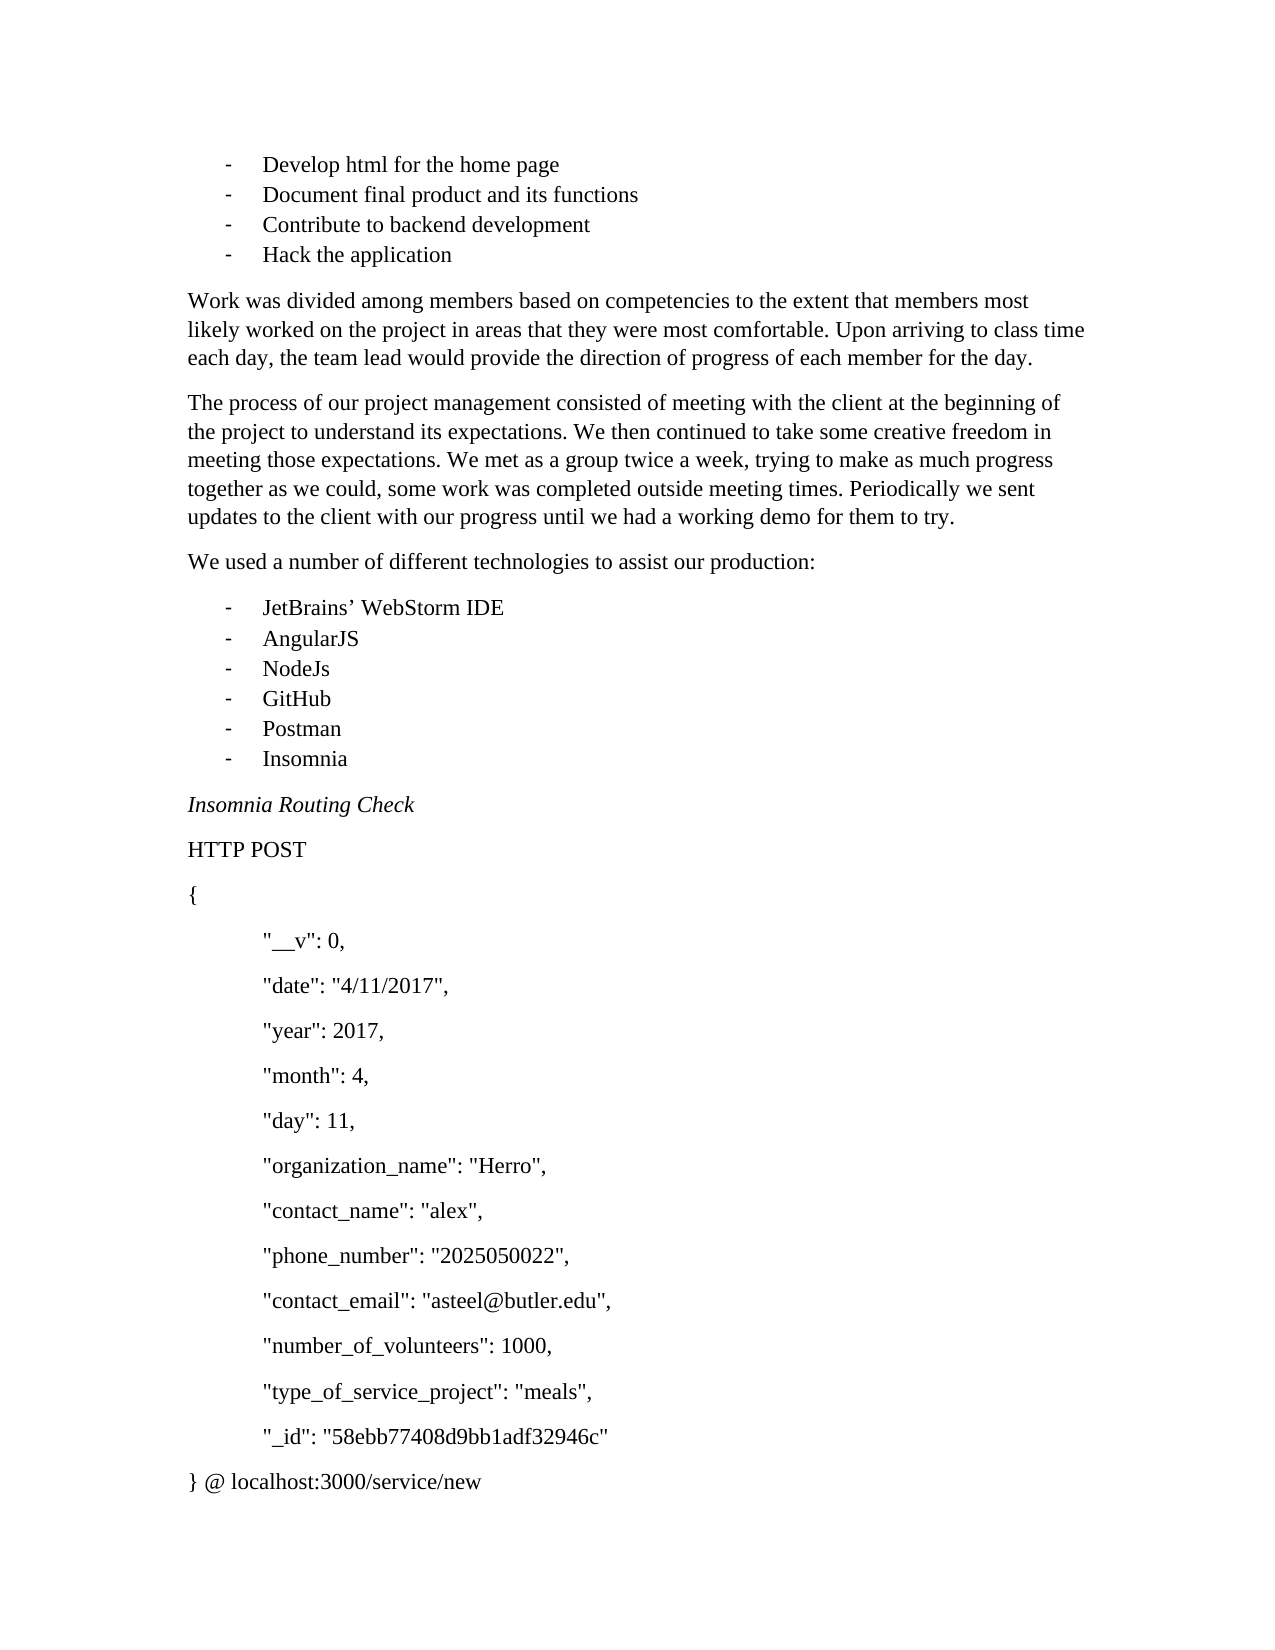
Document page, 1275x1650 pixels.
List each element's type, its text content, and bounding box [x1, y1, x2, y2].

text "year": 2017, [187, 1017, 1087, 1043]
text "organization_name": "Herro", [187, 1152, 1087, 1178]
list Develop html for the home page [225, 150, 1087, 178]
text } @ localhost:3000/service/new [187, 1468, 1087, 1494]
text Work was divided among members based on competencies to the extent that members most likely worked on the project in areas that they were most comfortable. Upon arriving to class time each day, the team lead would provide the direction of progress of each member for the day. [187, 287, 1087, 371]
text HTTP POST [187, 836, 1087, 863]
text "__v": 0, [187, 927, 1087, 953]
text "day": 11, [187, 1107, 1087, 1133]
text { [187, 882, 1087, 908]
list Postman [225, 714, 1087, 742]
list NodeJs [225, 654, 1087, 682]
text "contact_email": "asteel@butler.edu", [187, 1287, 1087, 1314]
list AngularJS [225, 624, 1087, 652]
text "contact_name": "alex", [187, 1197, 1087, 1224]
list Document final product and its functions [225, 180, 1087, 208]
text Insomnia Routing Check [187, 791, 1087, 818]
list GitHub [225, 684, 1087, 712]
text "month": 4, [187, 1062, 1087, 1088]
list Hack the application [225, 241, 1087, 269]
list Insomnia [225, 744, 1087, 772]
list JetBrains’ WebStorm IDE [225, 593, 1087, 621]
text We used a number of different technologies to assist our production: [187, 548, 1087, 575]
text "number_of_volunteers": 1000, [187, 1333, 1087, 1359]
text "date": "4/11/2017", [187, 972, 1087, 998]
text "type_of_service_project": "meals", [187, 1378, 1087, 1404]
text "phone_number": "2025050022", [187, 1242, 1087, 1269]
text The process of our project management consisted of meeting with the client at the beginning of the project to understand its expectations. We then continued to take some creative freedom in meeting those expectations. We met as a group twice a week, trying to make as much progress together as we could, some work was completed outside meeting times. Periodically we sent updates to the client with our progress until we had a working demo for them to try. [187, 389, 1087, 529]
list Contribute to backend development [225, 210, 1087, 238]
text "_id": "58ebb77408d9bb1adf32946c" [187, 1423, 1087, 1449]
